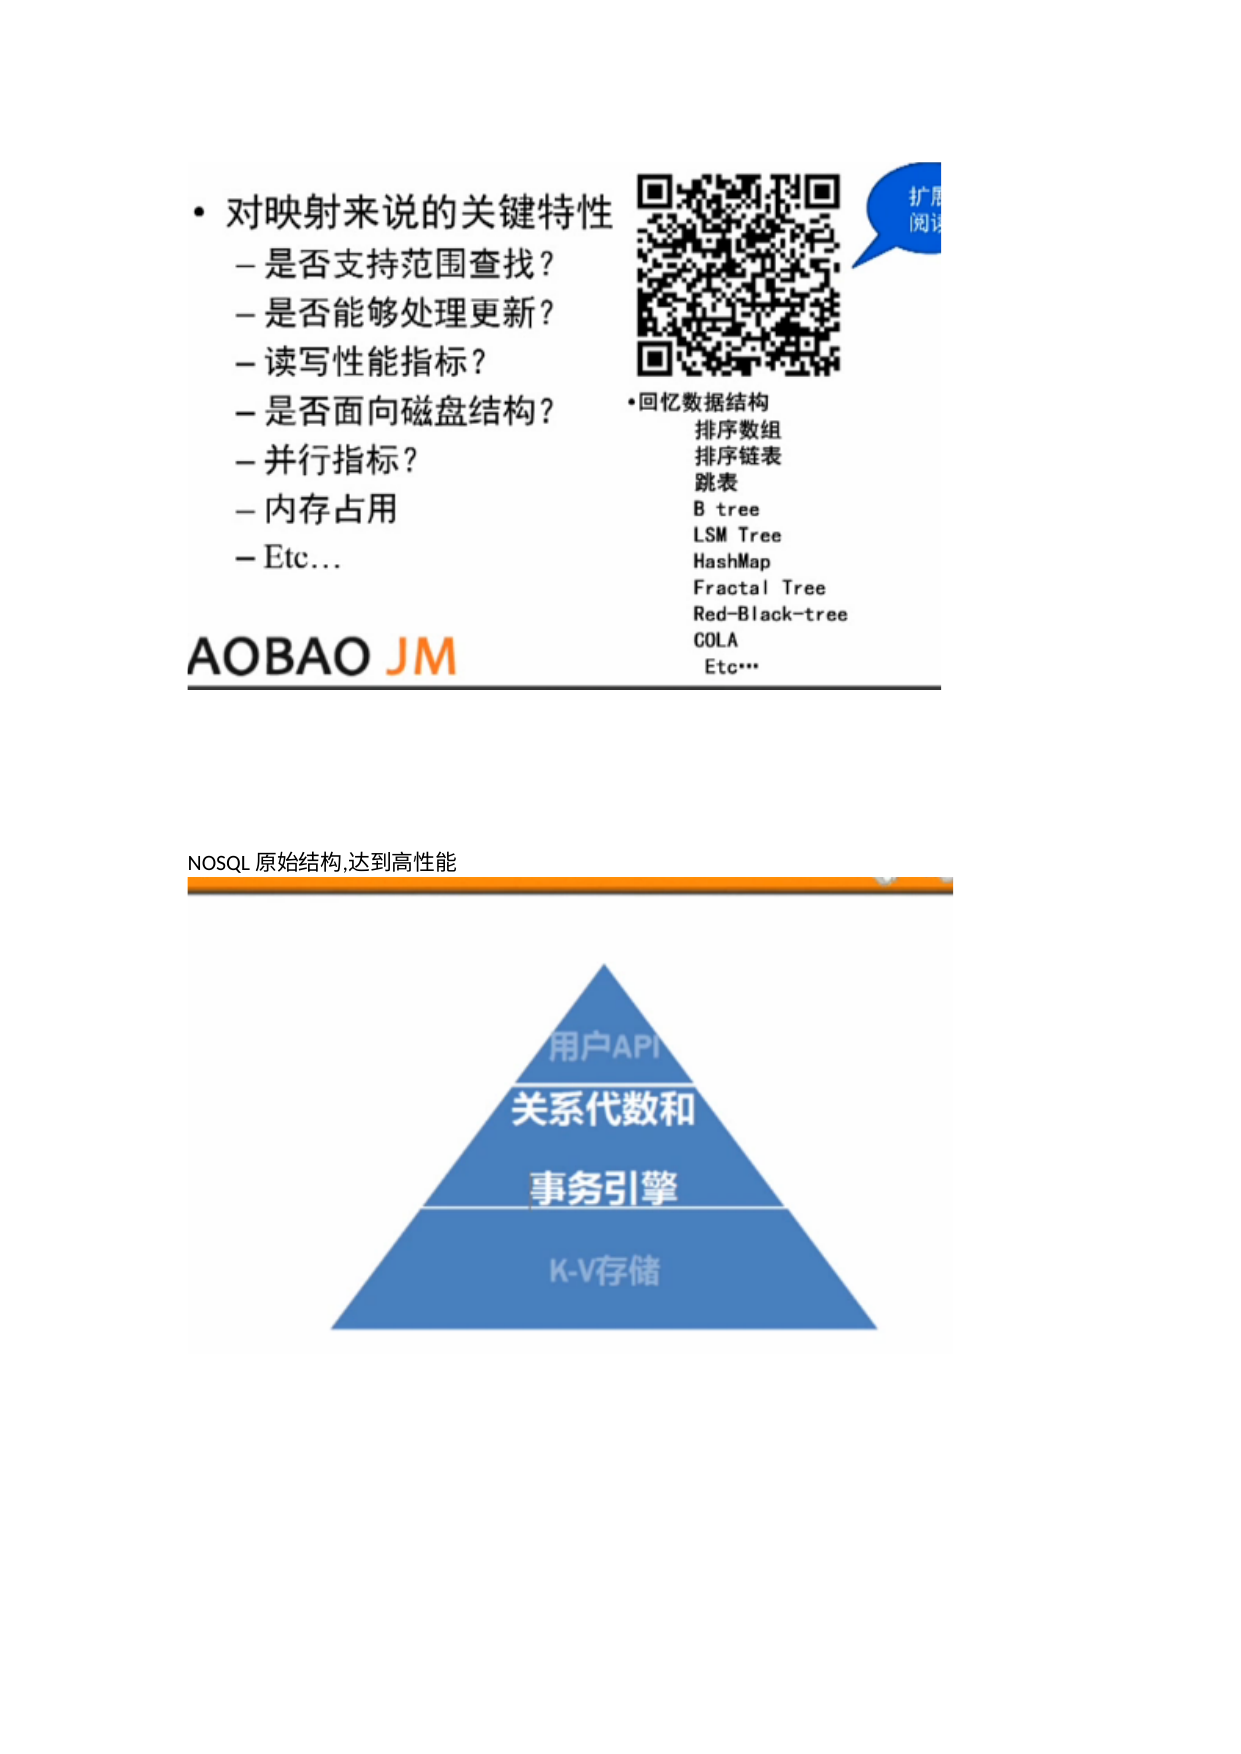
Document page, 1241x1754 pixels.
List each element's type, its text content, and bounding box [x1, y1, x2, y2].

text NOSQL 原始结构,达到高性能 [187, 844, 1053, 877]
picture [187, 877, 954, 1354]
picture [187, 162, 942, 690]
